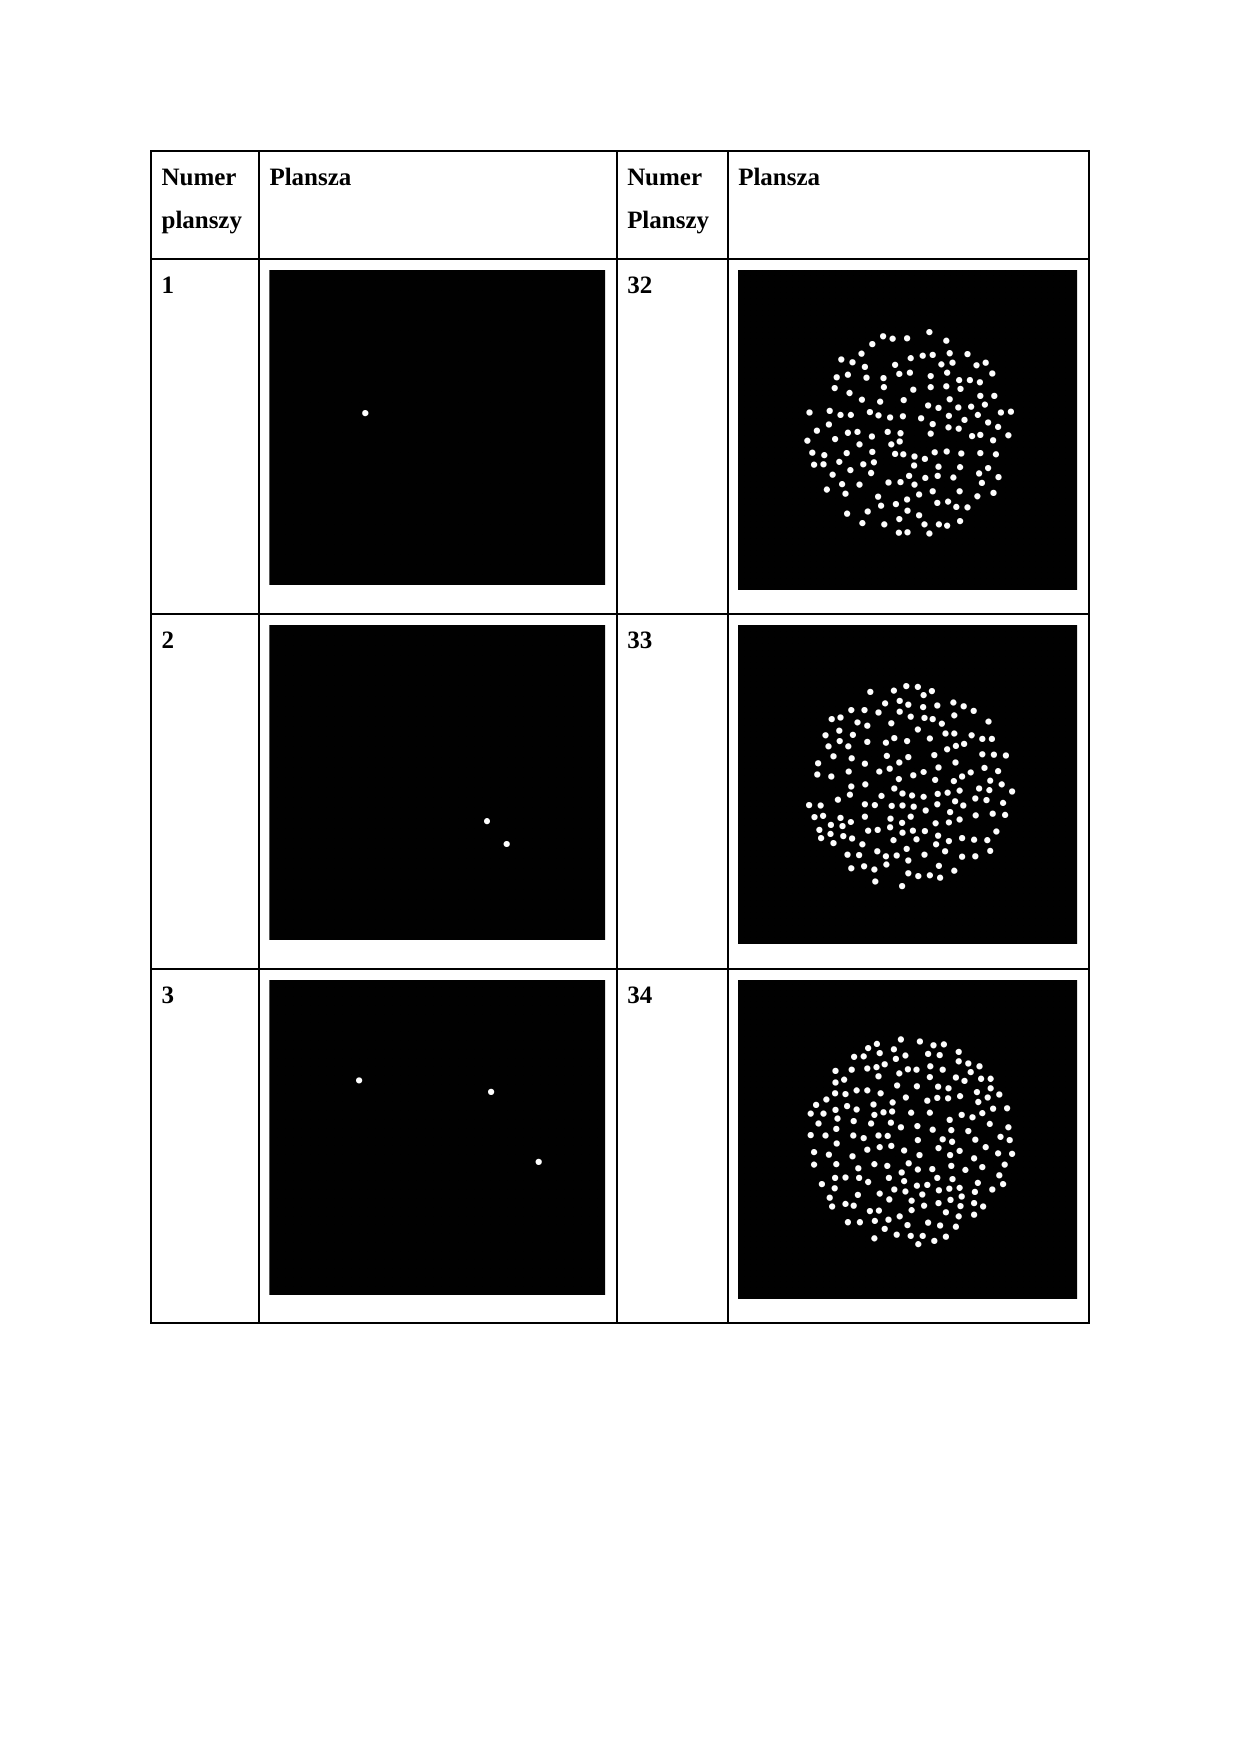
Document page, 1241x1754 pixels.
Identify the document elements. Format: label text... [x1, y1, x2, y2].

table_cell [260, 260, 616, 613]
table_cell 2 [152, 615, 258, 967]
table_header Plansza [729, 152, 1088, 258]
picture [738, 625, 1078, 944]
table_cell [260, 615, 616, 967]
table_header Numer planszy [152, 152, 258, 258]
table_cell 33 [618, 615, 727, 967]
table_cell 3 [152, 970, 258, 1322]
table_cell 1 [152, 260, 258, 613]
picture [738, 980, 1078, 1299]
picture [269, 625, 606, 940]
table_cell 34 [618, 970, 727, 1322]
table_header Numer Planszy [618, 152, 727, 258]
picture [269, 980, 606, 1295]
picture [269, 270, 606, 585]
table_cell [729, 615, 1088, 967]
picture [738, 270, 1078, 590]
table_cell [729, 970, 1088, 1322]
table_header Plansza [260, 152, 616, 258]
table_cell 32 [618, 260, 727, 613]
table_cell [260, 970, 616, 1322]
table_cell [729, 260, 1088, 613]
